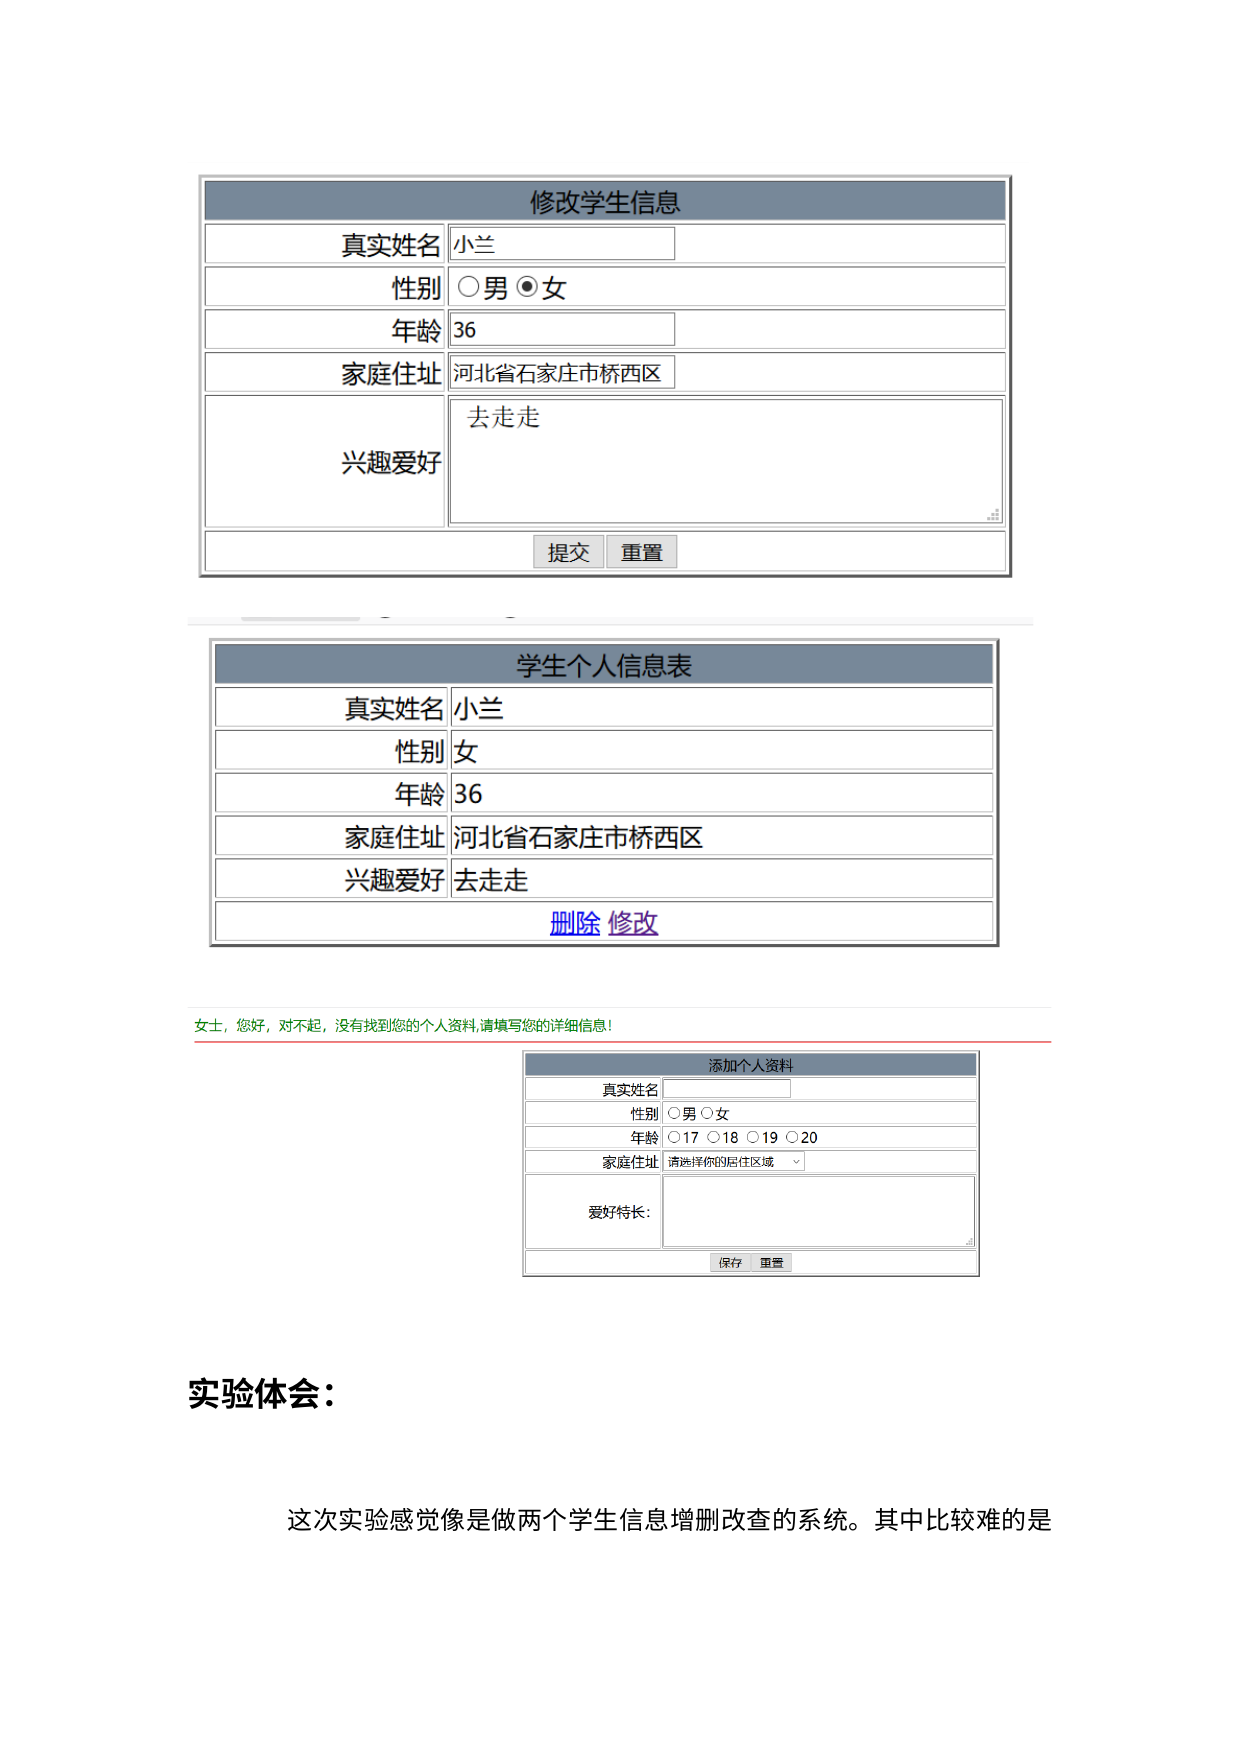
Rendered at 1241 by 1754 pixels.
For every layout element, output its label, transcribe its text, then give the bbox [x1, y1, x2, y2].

picture [187, 617, 1034, 990]
picture [187, 1007, 1052, 1308]
subtitle 实验体会： [187, 1359, 1053, 1424]
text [187, 1486, 1053, 1551]
picture [187, 162, 1030, 608]
